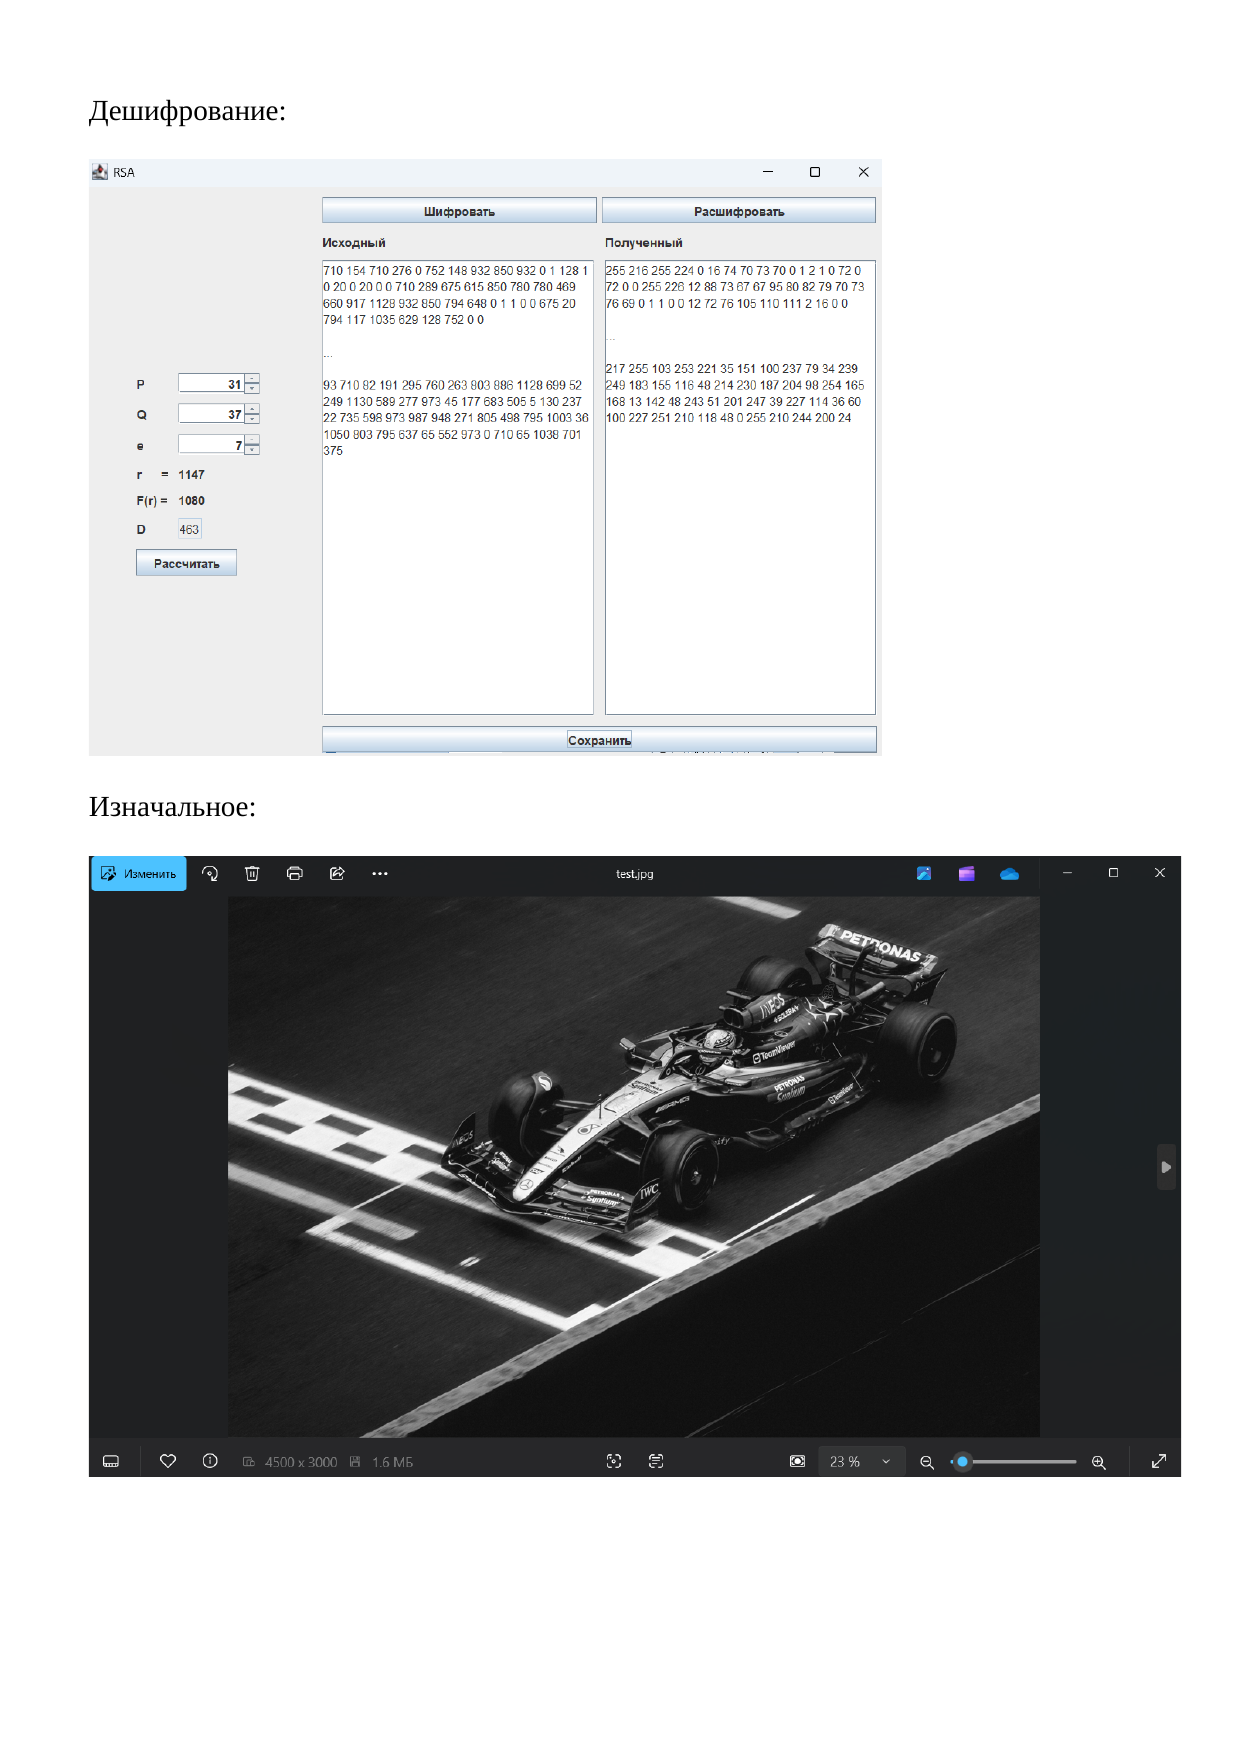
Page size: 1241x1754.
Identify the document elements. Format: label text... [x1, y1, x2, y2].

text Изначальное: [89, 789, 1181, 823]
picture [88, 856, 1182, 1477]
text Дешифрование: [89, 93, 1181, 126]
picture [88, 159, 882, 756]
